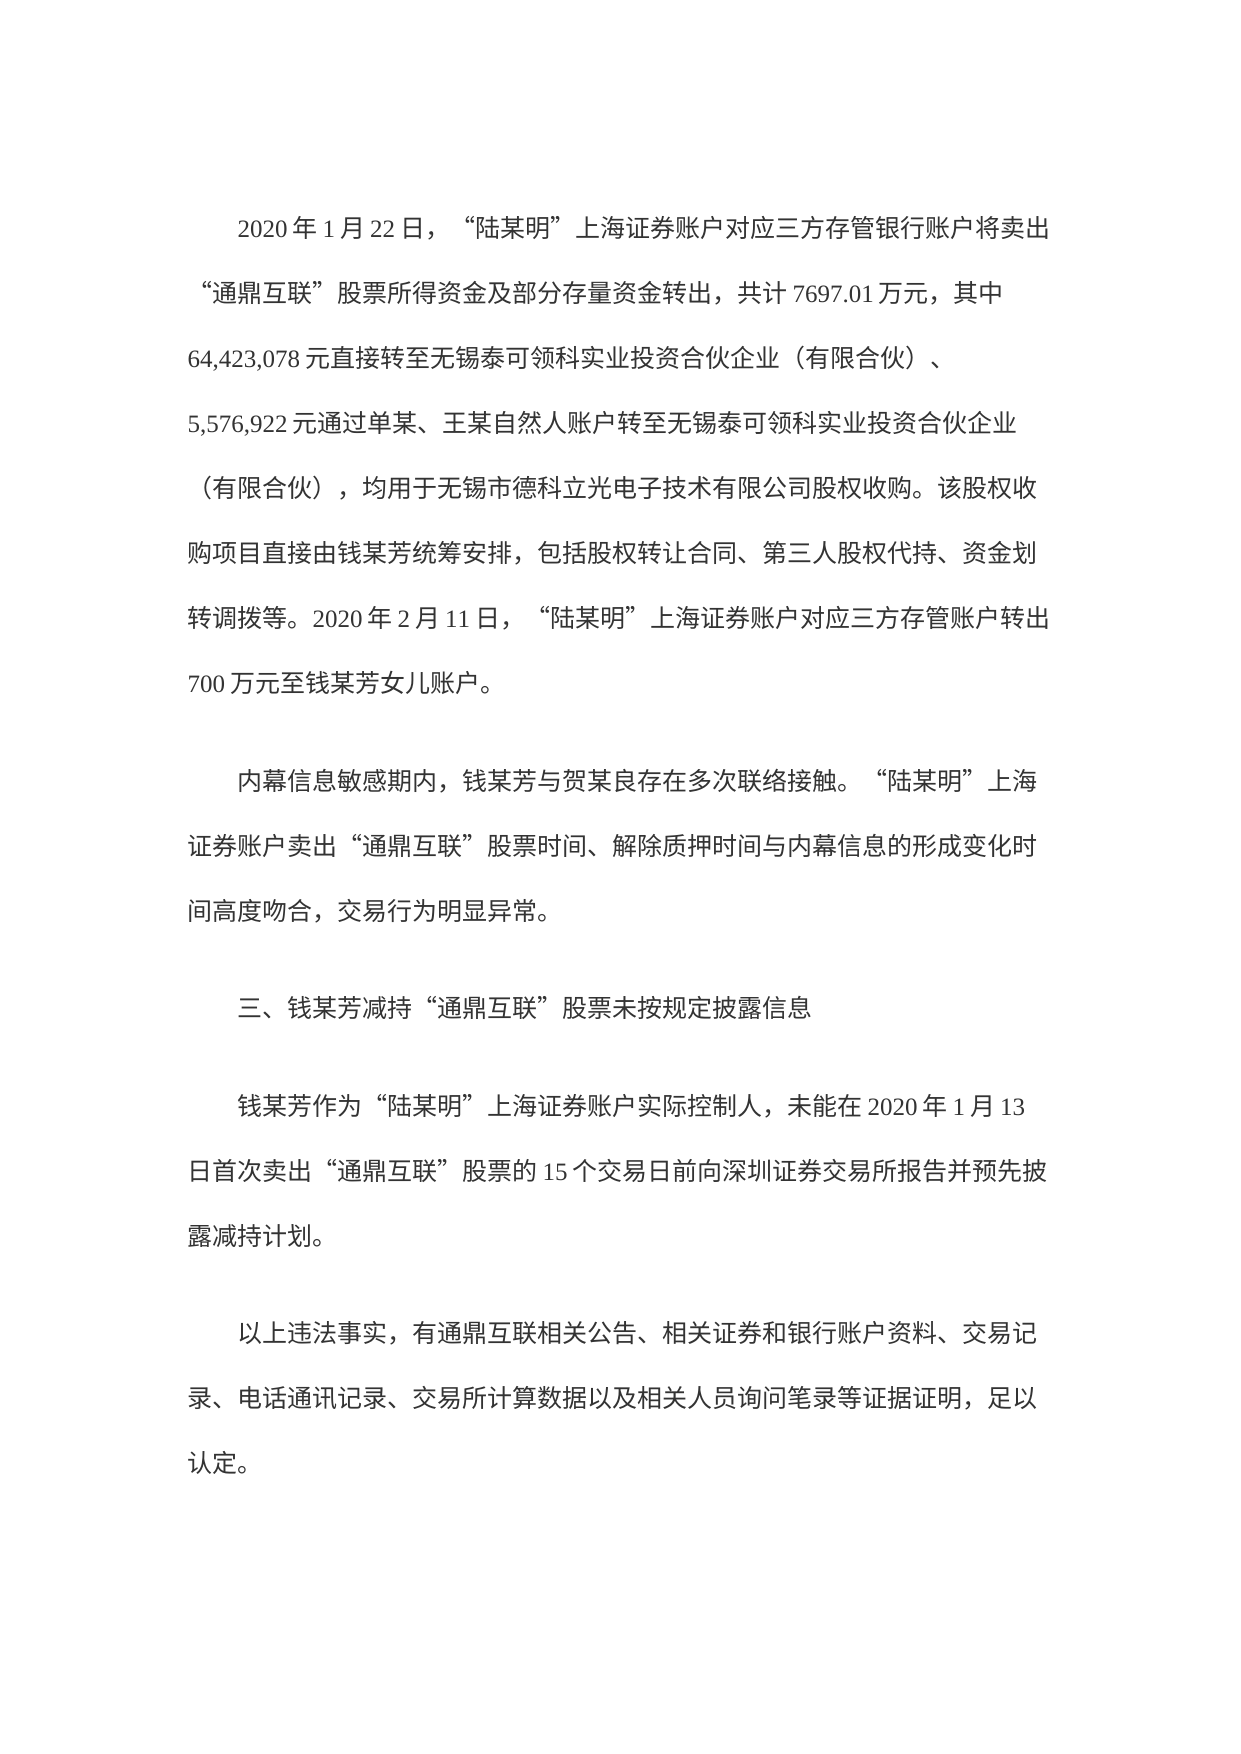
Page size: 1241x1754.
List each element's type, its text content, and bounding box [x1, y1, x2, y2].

text 以上违法事实，有通鼎互联相关公告、相关证券和银行账户资料、交易记录、电话通讯记录、交易所计算数据以及相关人员询问笔录等证据证明，足以认定。 [187, 1299, 1053, 1494]
text 钱某芳作为“陆某明”上海证券账户实际控制人，未能在2020年1月13日首次卖出“通鼎互联”股票的15个交易日前向深圳证券交易所报告并预先披露减持计划。 [187, 1072, 1053, 1267]
text 内幕信息敏感期内，钱某芳与贺某良存在多次联络接触。“陆某明”上海证券账户卖出“通鼎互联”股票时间、解除质押时间与内幕信息的形成变化时间高度吻合，交易行为明显异常。 [187, 747, 1053, 942]
text 2020年1月22日，“陆某明”上海证券账户对应三方存管银行账户将卖出“通鼎互联”股票所得资金及部分存量资金转出，共计7697.01万元，其中64,423,078元直接转至无锡泰可领科实业投资合伙企业（有限合伙）、5,576,922元通过单某、王某自然人账户转至无锡泰可领科实业投资合伙企业（有限合伙），均用于无锡市德科立光电子技术有限公司股权收购。该股权收购项目直接由钱某芳统筹安排，包括股权转让合同、第三人股权代持、资金划转调拨等。2020年2月11日，“陆某明”上海证券账户对应三方存管账户转出700万元至钱某芳女儿账户。 [187, 194, 1053, 714]
text 三、钱某芳减持“通鼎互联”股票未按规定披露信息 [187, 974, 1053, 1039]
